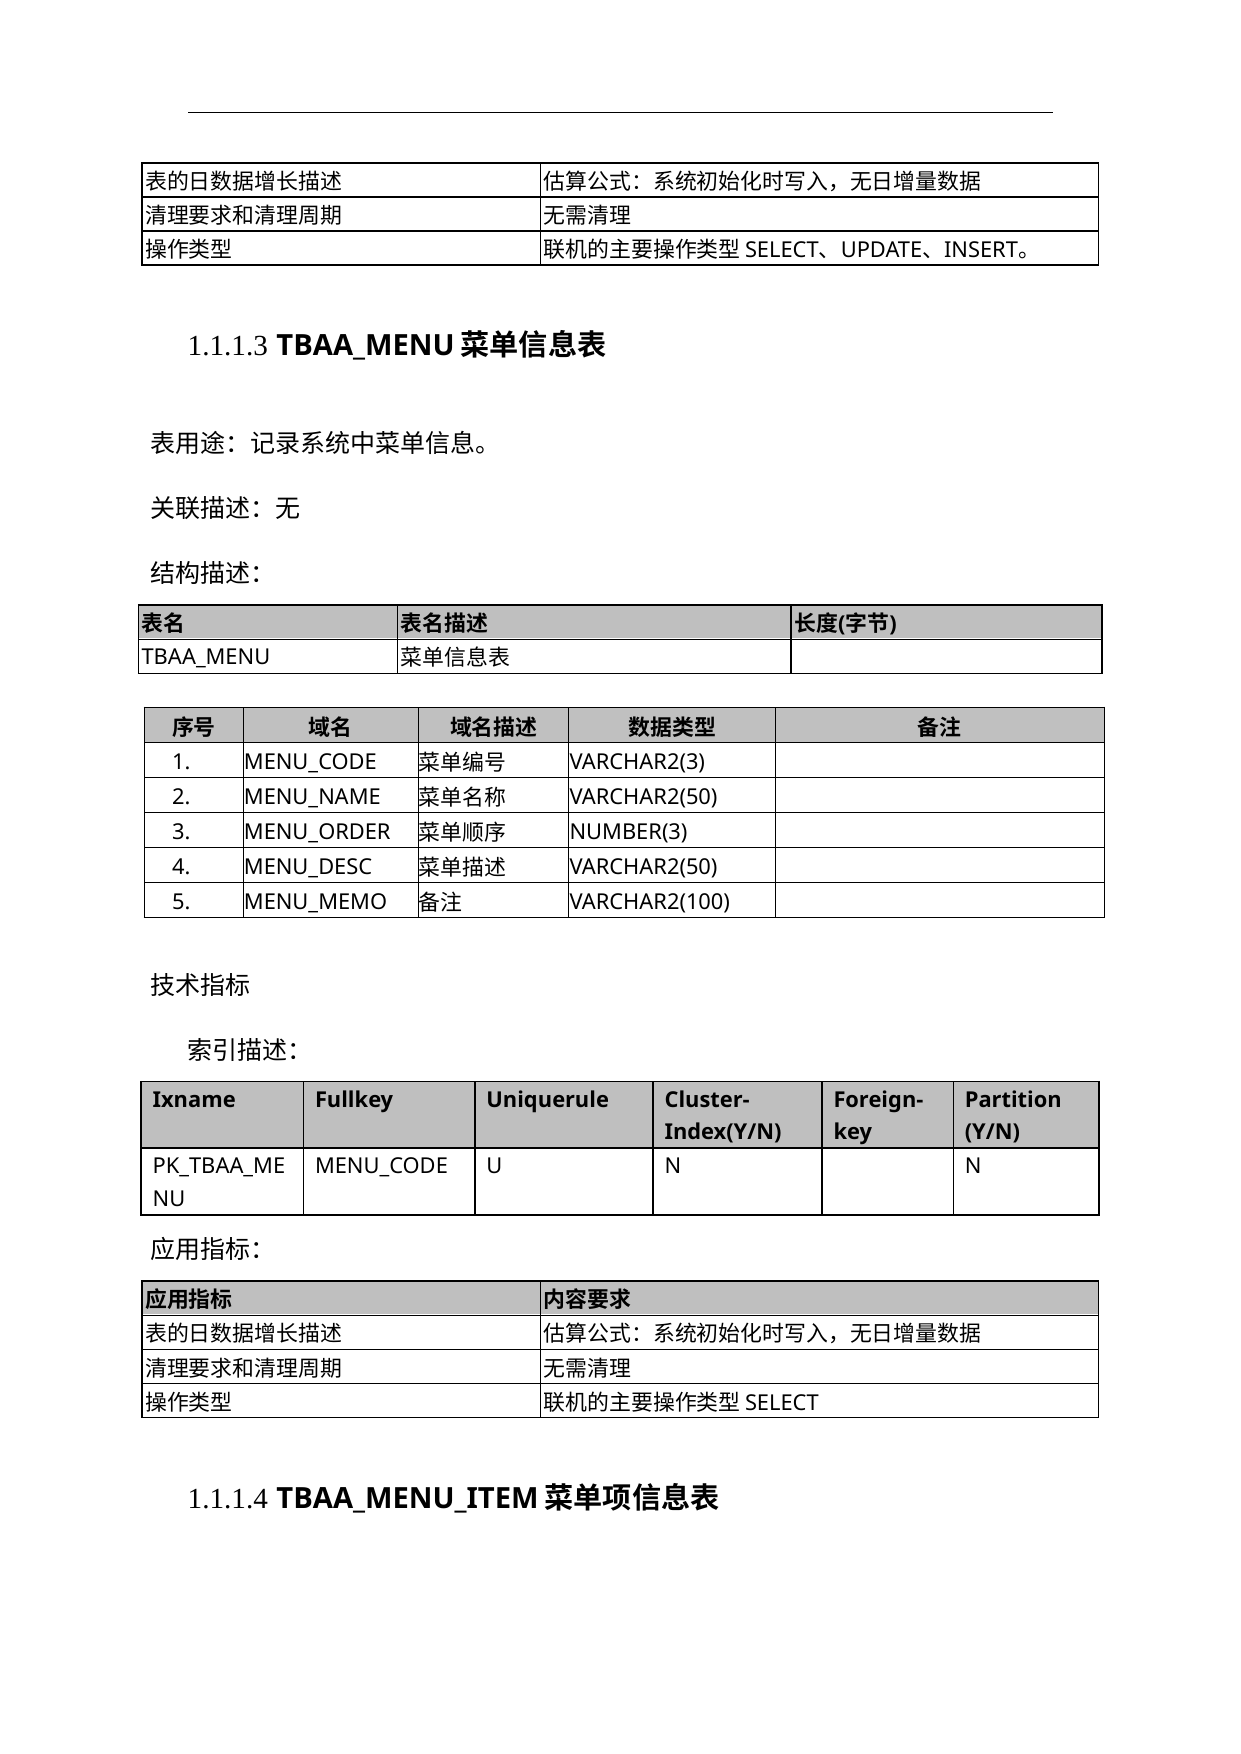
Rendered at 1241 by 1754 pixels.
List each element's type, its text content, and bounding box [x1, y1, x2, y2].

table_header 长度(字节) [792, 606, 1101, 638]
list 应用指标： [150, 1216, 1053, 1280]
table_cell PK_TBAA_MENU [142, 1149, 303, 1214]
table_header Cluster-Index(Y/N) [654, 1082, 821, 1147]
table_cell 联机的主要操作类型SELECT、UPDATE、INSERT。 [541, 232, 1098, 264]
table_cell [145, 813, 243, 847]
table_cell 联机的主要操作类型SELECT [541, 1384, 1098, 1417]
table_cell 菜单信息表 [398, 640, 790, 672]
table_cell N [954, 1149, 1098, 1214]
table_cell [145, 778, 243, 812]
list 结构描述： [150, 539, 1053, 604]
table_cell VARCHAR2(50) [569, 848, 775, 882]
table_cell NUMBER(3) [569, 813, 775, 847]
table_cell [145, 848, 243, 882]
table_cell 清理要求和清理周期 [143, 1350, 540, 1383]
table_cell [776, 813, 1104, 847]
table_cell 操作类型 [143, 1384, 540, 1417]
table_cell 估算公式：系统初始化时写入，无日增量数据 [541, 164, 1098, 196]
table_cell MENU_MEMO [244, 883, 418, 917]
table_cell 无需清理 [541, 198, 1098, 230]
table_cell MENU_NAME [244, 778, 418, 812]
table_cell U [476, 1149, 652, 1214]
table_cell N [654, 1149, 821, 1214]
table_cell [776, 778, 1104, 812]
table_header Fullkey [304, 1082, 474, 1147]
table_header 表名 [139, 606, 397, 638]
list 表用途：记录系统中菜单信息。 [150, 409, 1053, 474]
subtitle TBAA_MENU菜单信息表 [187, 311, 1053, 376]
table_cell [776, 743, 1104, 777]
table_cell [145, 883, 243, 917]
table_cell MENU_DESC [244, 848, 418, 882]
table_cell 无需清理 [541, 1350, 1098, 1383]
table_cell [776, 848, 1104, 882]
table_header 表名描述 [398, 606, 790, 638]
table_header 应用指标 [143, 1282, 540, 1314]
table_cell 菜单顺序 [419, 813, 568, 847]
table_header Ixname [142, 1082, 303, 1147]
table_cell [776, 883, 1104, 917]
table_header 内容要求 [541, 1282, 1098, 1314]
table_cell [823, 1149, 953, 1214]
table_header Foreign-key [823, 1082, 953, 1147]
table_cell 清理要求和清理周期 [143, 198, 540, 230]
list 索引描述： [187, 1016, 1053, 1081]
table_header 数据类型 [569, 708, 775, 742]
table_cell VARCHAR2(100) [569, 883, 775, 917]
list 关联描述：无 [150, 474, 1053, 539]
table_header 序号 [145, 708, 243, 742]
table_cell MENU_CODE [244, 743, 418, 777]
table_cell 估算公式：系统初始化时写入，无日增量数据 [541, 1316, 1098, 1348]
table_cell 备注 [419, 883, 568, 917]
table_cell 菜单描述 [419, 848, 568, 882]
table_cell [792, 640, 1101, 672]
table_header Partition (Y/N) [954, 1082, 1098, 1147]
table_cell 表的日数据增长描述 [143, 1316, 540, 1348]
table_cell MENU_ORDER [244, 813, 418, 847]
table_cell 菜单名称 [419, 778, 568, 812]
table_header 域名描述 [419, 708, 568, 742]
table_cell TBAA_MENU [139, 640, 397, 672]
table_cell 操作类型 [143, 232, 540, 264]
table_header 域名 [244, 708, 418, 742]
table_cell MENU_CODE [304, 1149, 474, 1214]
list 技术指标 [150, 951, 1053, 1016]
subtitle TBAA_MENU_ITEM菜单项信息表 [187, 1463, 1053, 1528]
table_header Uniquerule [476, 1082, 652, 1147]
table_cell VARCHAR2(50) [569, 778, 775, 812]
table_cell 菜单编号 [419, 743, 568, 777]
table_cell VARCHAR2(3) [569, 743, 775, 777]
table_cell [145, 743, 243, 777]
table_cell 表的日数据增长描述 [143, 164, 540, 196]
table_header 备注 [776, 708, 1104, 742]
